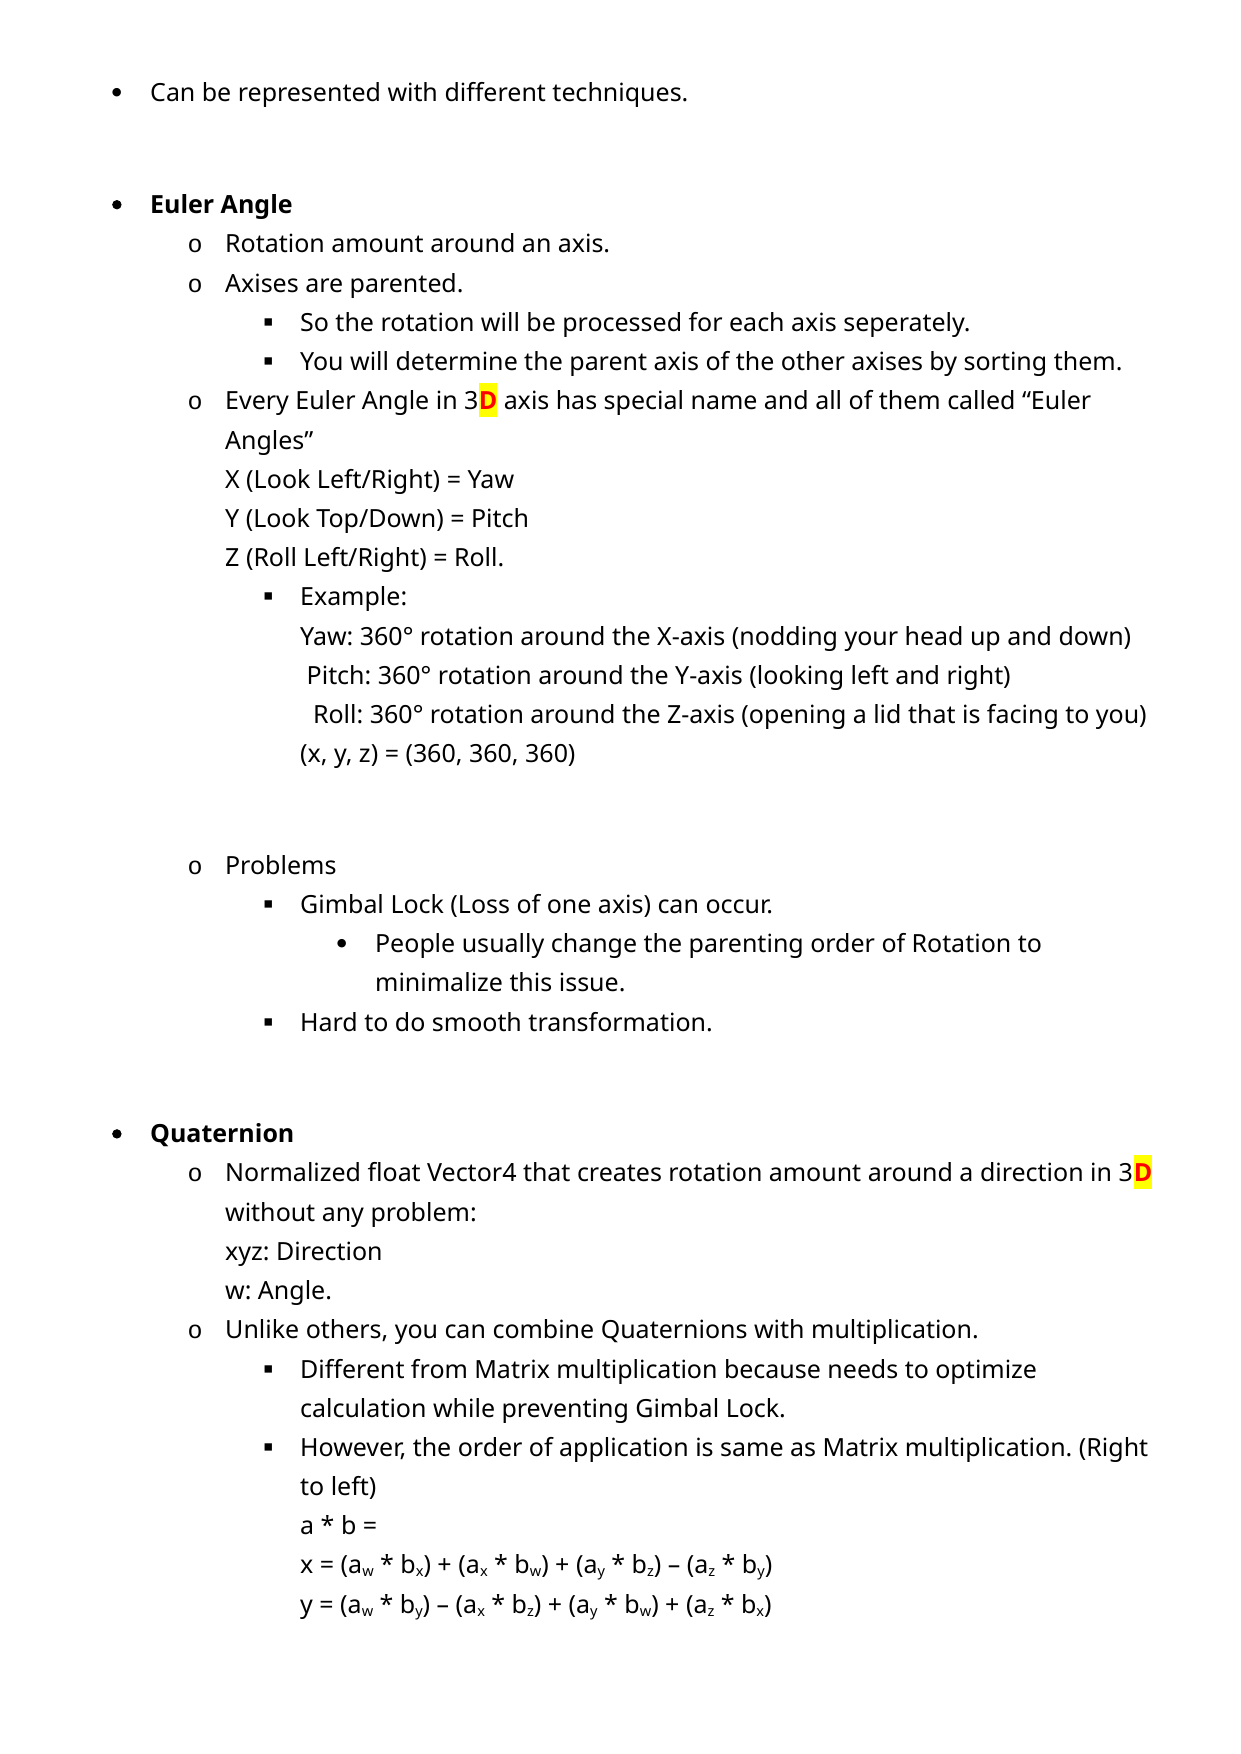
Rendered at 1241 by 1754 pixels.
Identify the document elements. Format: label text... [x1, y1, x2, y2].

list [262, 1429, 1165, 1620]
list Quaternion [112, 1116, 1165, 1150]
list People usually change the parenting order of Rotation to minimalize this issue. [337, 926, 1165, 999]
list Different from Matrix multiplication because needs to optimize calculation while preventing Gimbal Lock. [262, 1351, 1165, 1424]
list Euler Angle [112, 187, 1165, 221]
list Axises are parented. [187, 265, 1165, 299]
list Can be represented with different techniques. [112, 75, 1165, 109]
list Rotation amount around an axis. [187, 226, 1165, 260]
list You will determine the parent axis of the other axises by sorting them. [262, 344, 1165, 378]
list Problems [187, 847, 1165, 882]
list Hard to do smooth transformation. [262, 1004, 1165, 1038]
list Unlike others, you can combine Quaternions with multiplication. [187, 1312, 1165, 1346]
list Example: Yaw: 360° rotation around the X-axis (nodding your head up and down) Pitch: 360° rotation around the Y-axis (looking left and right) Roll: 360° rotation around the Z-axis (opening a lid that is facing to you) (x, y, z) = (360, 360, 360) [262, 579, 1165, 770]
list Gimbal Lock (Loss of one axis) can occur. [262, 887, 1165, 921]
list Normalized float Vector4 that creates rotation amount around a direction in 3D without any problem: xyz: Direction w: Angle. [187, 1155, 1165, 1307]
list So the rotation will be processed for each axis seperately. [262, 304, 1165, 339]
list Every Euler Angle in 3D axis has special name and all of them called “Euler Angles” X (Look Left/Right) = Yaw Y (Look Top/Down) = Pitch Z (Roll Left/Right) = Roll. [187, 383, 1165, 574]
